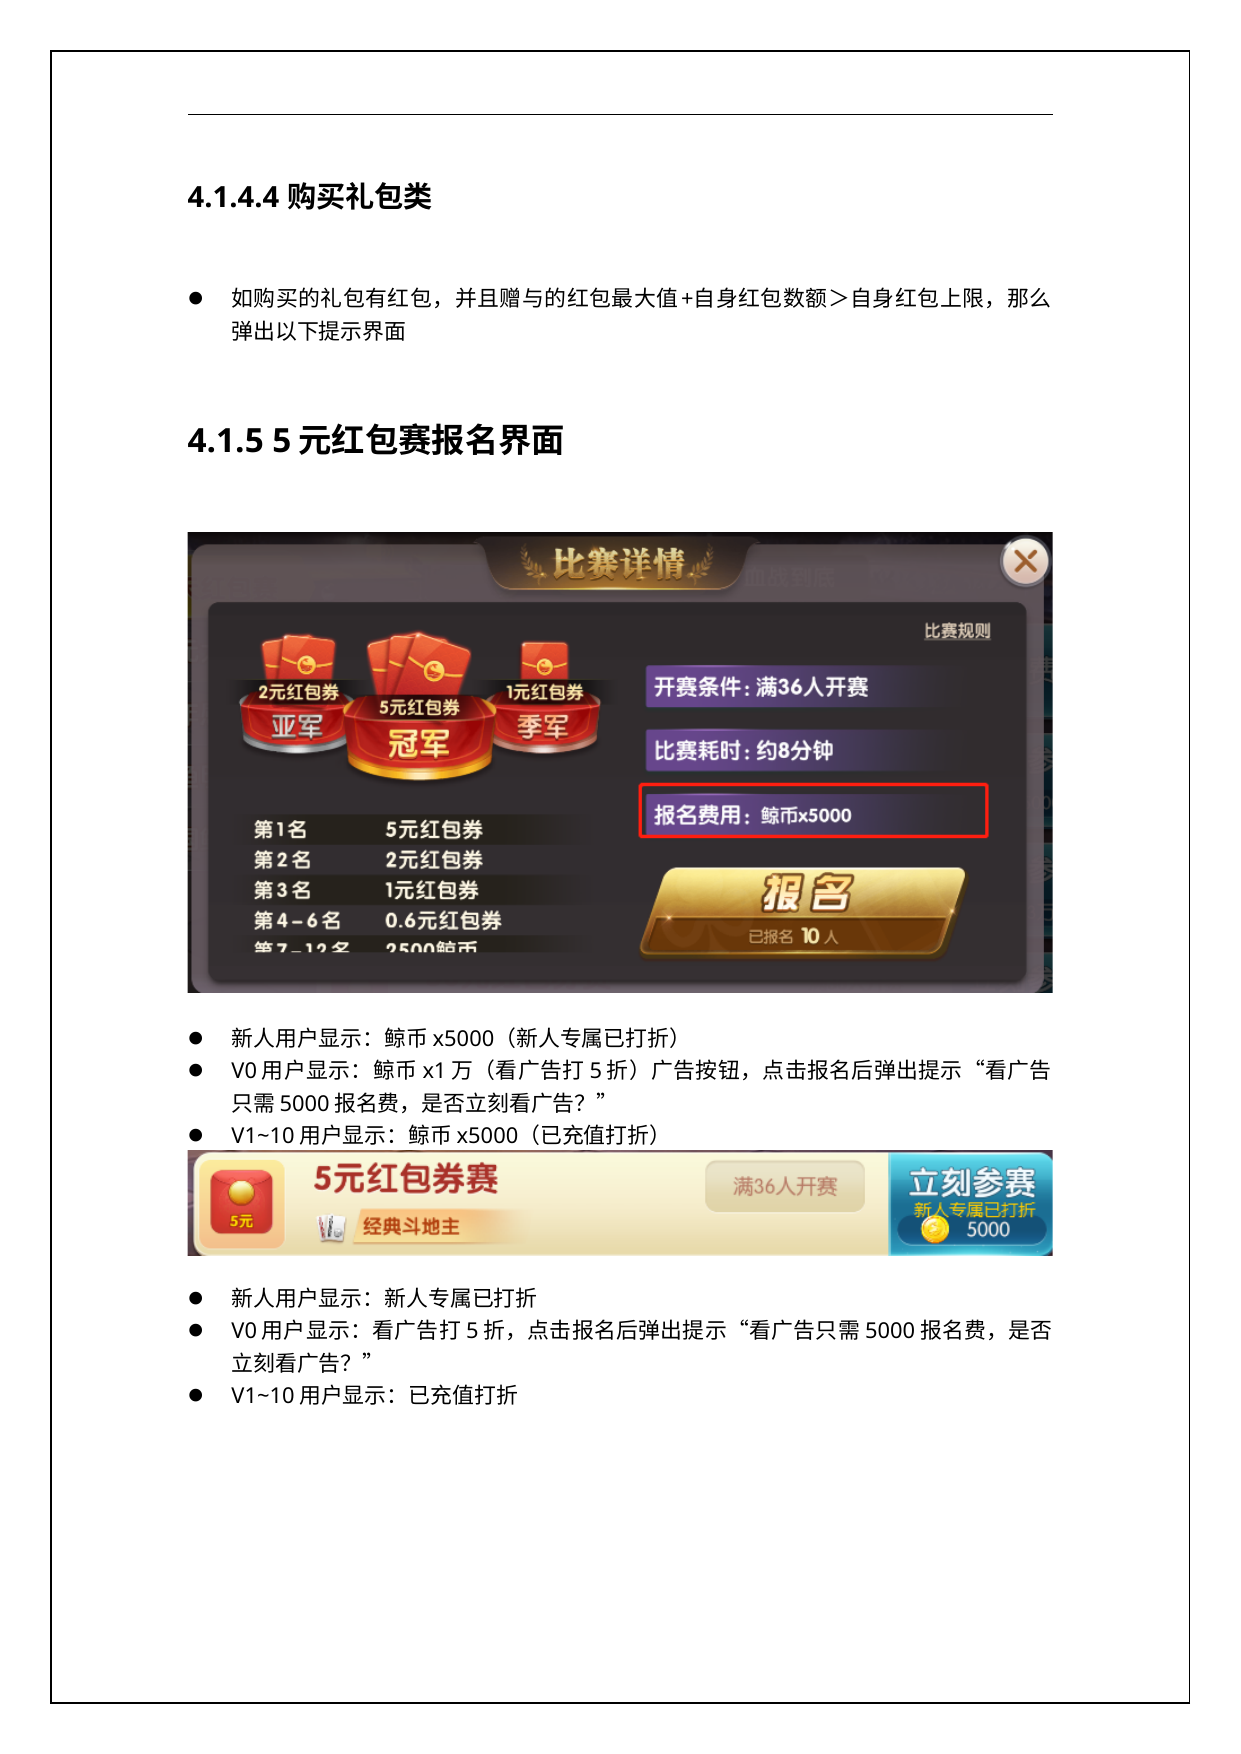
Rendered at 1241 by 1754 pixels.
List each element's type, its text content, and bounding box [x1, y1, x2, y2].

list V0用户显示：鲸币x1万（看广告打5折）广告按钮，点击报名后弹出提示“看广告只需5000报名费，是否立刻看广告？” [187, 1053, 1053, 1118]
list V0用户显示：看广告打5折，点击报名后弹出提示“看广告只需5000报名费，是否立刻看广告？” [187, 1313, 1053, 1378]
picture [187, 1150, 1053, 1256]
list 新人用户显示：鲸币x5000（新人专属已打折） [187, 1020, 1053, 1053]
list 如购买的礼包有红包，并且赠与的红包最大值+自身红包数额＞自身红包上限，那么弹出以下提示界面 [187, 281, 1053, 346]
list V1~10用户显示：鲸币x5000（已充值打折） [187, 1118, 1053, 1150]
picture [187, 532, 1053, 993]
subtitle 4.1.4.4 购买礼包类 [187, 162, 1053, 227]
list 新人用户显示：新人专属已打折 [187, 1280, 1053, 1313]
list V1~10用户显示：已充值打折 [187, 1378, 1053, 1410]
subtitle 4.1.5 5元红包赛报名界面 [187, 405, 1053, 470]
